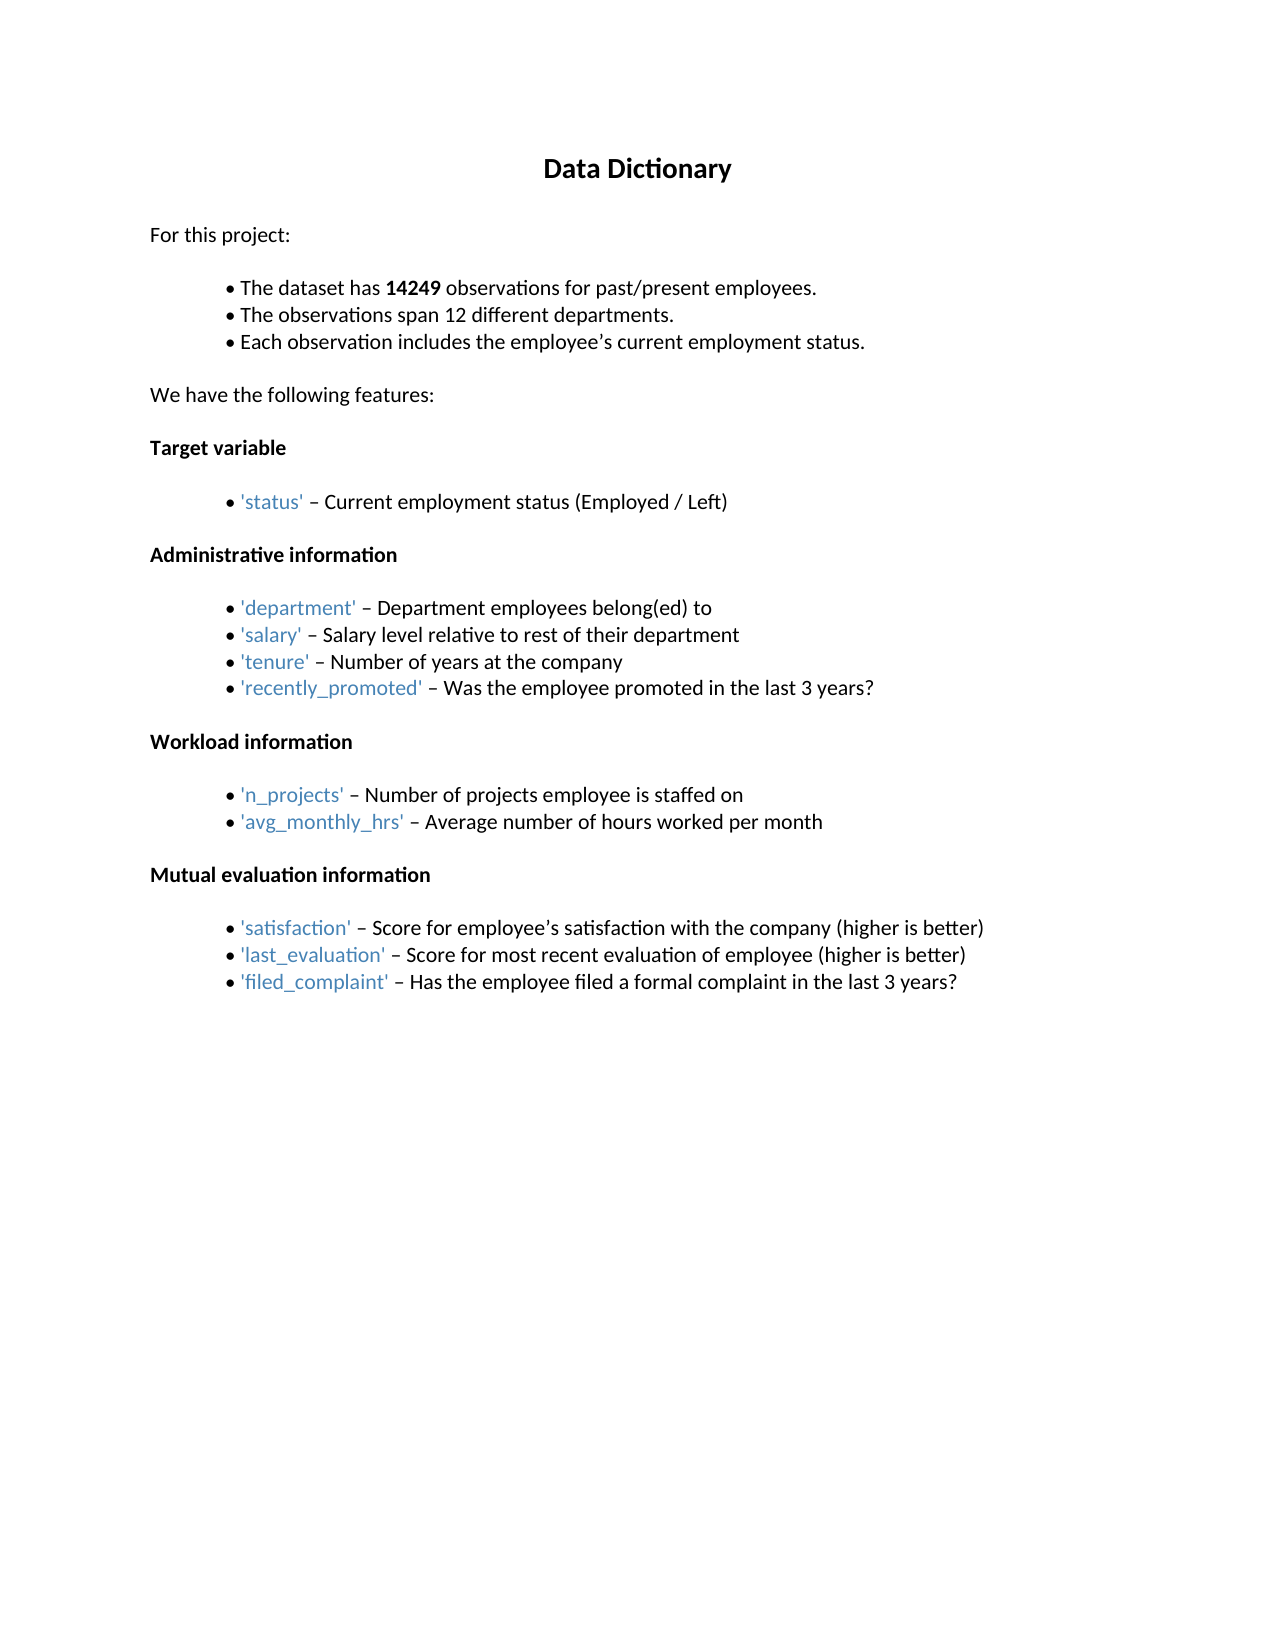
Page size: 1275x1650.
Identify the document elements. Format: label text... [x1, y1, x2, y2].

text • 'status' – Current employment status (Employed / Left) [150, 488, 1125, 514]
text • 'tenure' – Number of years at the company [225, 648, 1125, 674]
text We have the following features: [150, 381, 1125, 408]
text For this project: [150, 221, 1125, 248]
text Mutual evaluation information [150, 861, 1125, 888]
text Data Dictionary [150, 150, 1125, 186]
text Target variable [150, 434, 1125, 461]
text • 'n_projects' – Number of projects employee is staffed on [225, 781, 1125, 808]
text • 'satisfaction' – Score for employee’s satisfaction with the company (higher is better) [225, 914, 1125, 941]
text • 'last_evaluation' – Score for most recent evaluation of employee (higher is better) [225, 941, 1125, 968]
text • 'filed_complaint' – Has the employee filed a formal complaint in the last 3 years? [225, 968, 1125, 994]
text • Each observation includes the employee’s current employment status. [225, 328, 1125, 354]
text Workload information [150, 728, 1125, 754]
text • 'recently_promoted' – Was the employee promoted in the last 3 years? [225, 674, 1125, 701]
text • 'salary' – Salary level relative to rest of their department [225, 621, 1125, 648]
text • The observations span 12 different departments. [225, 301, 1125, 328]
text Administrative information [150, 541, 1125, 568]
text • 'department' – Department employees belong(ed) to [225, 594, 1125, 621]
text • 'avg_monthly_hrs' – Average number of hours worked per month [225, 808, 1125, 834]
text • The dataset has 14249 observations for past/present employees. [225, 274, 1125, 301]
